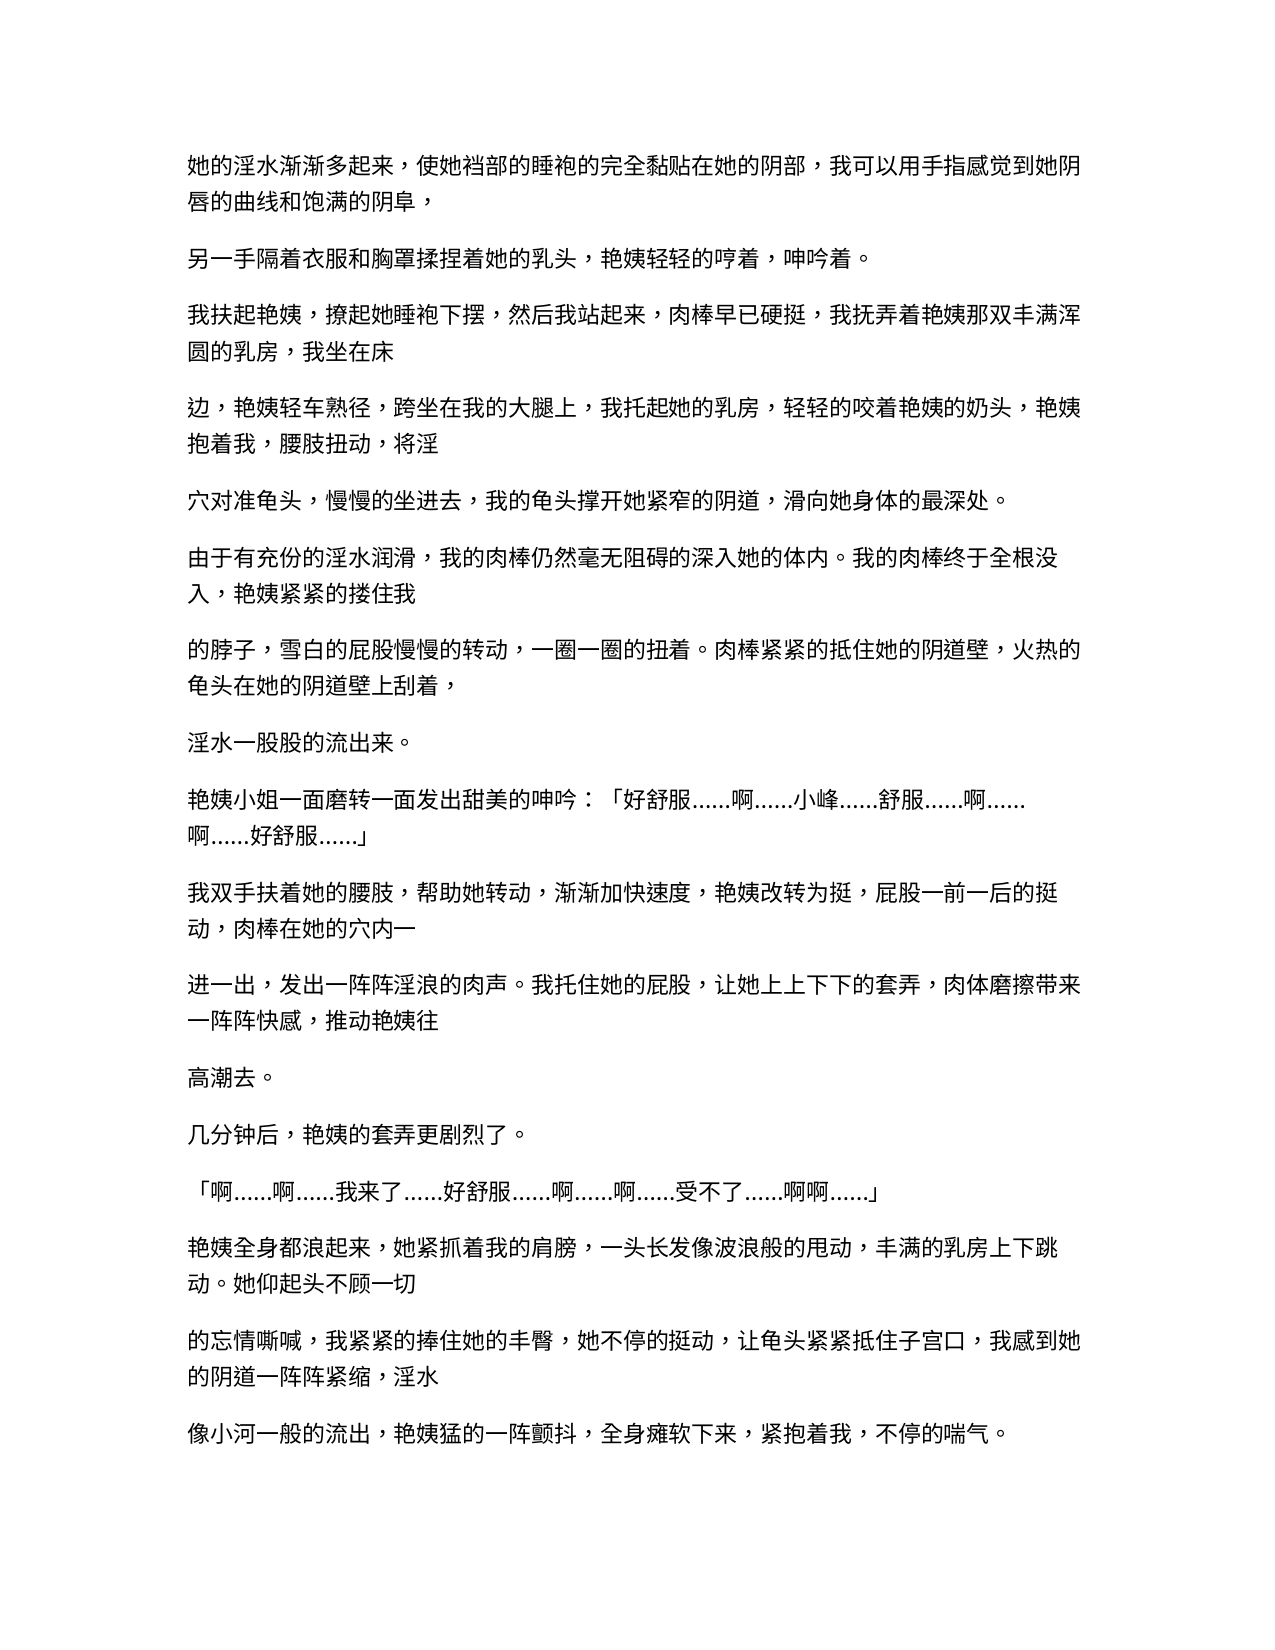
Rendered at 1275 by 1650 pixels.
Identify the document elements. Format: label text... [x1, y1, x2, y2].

text 像小河一般的流出，艳姨猛的一阵颤抖，全身瘫软下来，紧抱着我，不停的喘气。 [187, 1418, 1087, 1449]
text 进一出，发出一阵阵淫浪的肉声。我托住她的屁股，让她上上下下的套弄，肉体磨擦带来一阵阵快感，推动艳姨往 [187, 969, 1087, 1036]
text 的脖子，雪白的屁股慢慢的转动，一圈一圈的扭着。肉棒紧紧的抵住她的阴道壁，火热的龟头在她的阴道壁上刮着， [187, 634, 1087, 702]
text 「啊……啊……我来了……好舒服……啊……啊……受不了……啊啊……」 [187, 1176, 1087, 1207]
text 艳姨全身都浪起来，她紧抓着我的肩膀，一头长发像波浪般的甩动，丰满的乳房上下跳动。她仰起头不顾一切 [187, 1232, 1087, 1299]
text 我双手扶着她的腰肢，帮助她转动，渐渐加快速度，艳姨改转为挺，屁股一前一后的挺动，肉棒在她的穴内一 [187, 877, 1087, 944]
text 我扶起艳姨，撩起她睡袍下摆，然后我站起来，肉棒早已硬挺，我抚弄着艳姨那双丰满浑圆的乳房，我坐在床 [187, 299, 1087, 367]
text 由于有充份的淫水润滑，我的肉棒仍然毫无阻碍的深入她的体内。我的肉棒终于全根没入，艳姨紧紧的搂住我 [187, 542, 1087, 609]
text 高潮去。 [187, 1062, 1087, 1093]
text 艳姨小姐一面磨转一面发出甜美的呻吟：「好舒服……啊……小峰……舒服……啊……啊……好舒服……」 [187, 784, 1087, 851]
text 她的淫水渐渐多起来，使她裆部的睡袍的完全黏贴在她的阴部，我可以用手指感觉到她阴唇的曲线和饱满的阴阜， [187, 150, 1087, 217]
text 边，艳姨轻车熟径，跨坐在我的大腿上，我托起她的乳房，轻轻的咬着艳姨的奶头，艳姨抱着我，腰肢扭动，将淫 [187, 392, 1087, 459]
text 几分钟后，艳姨的套弄更剧烈了。 [187, 1119, 1087, 1150]
text 的忘情嘶喊，我紧紧的捧住她的丰臀，她不停的挺动，让龟头紧紧抵住子宫口，我感到她的阴道一阵阵紧缩，淫水 [187, 1325, 1087, 1392]
text 另一手隔着衣服和胸罩揉捏着她的乳头，艳姨轻轻的哼着，呻吟着。 [187, 243, 1087, 274]
text 淫水一股股的流出来。 [187, 727, 1087, 758]
text 穴对准龟头，慢慢的坐进去，我的龟头撑开她紧窄的阴道，滑向她身体的最深处。 [187, 485, 1087, 516]
